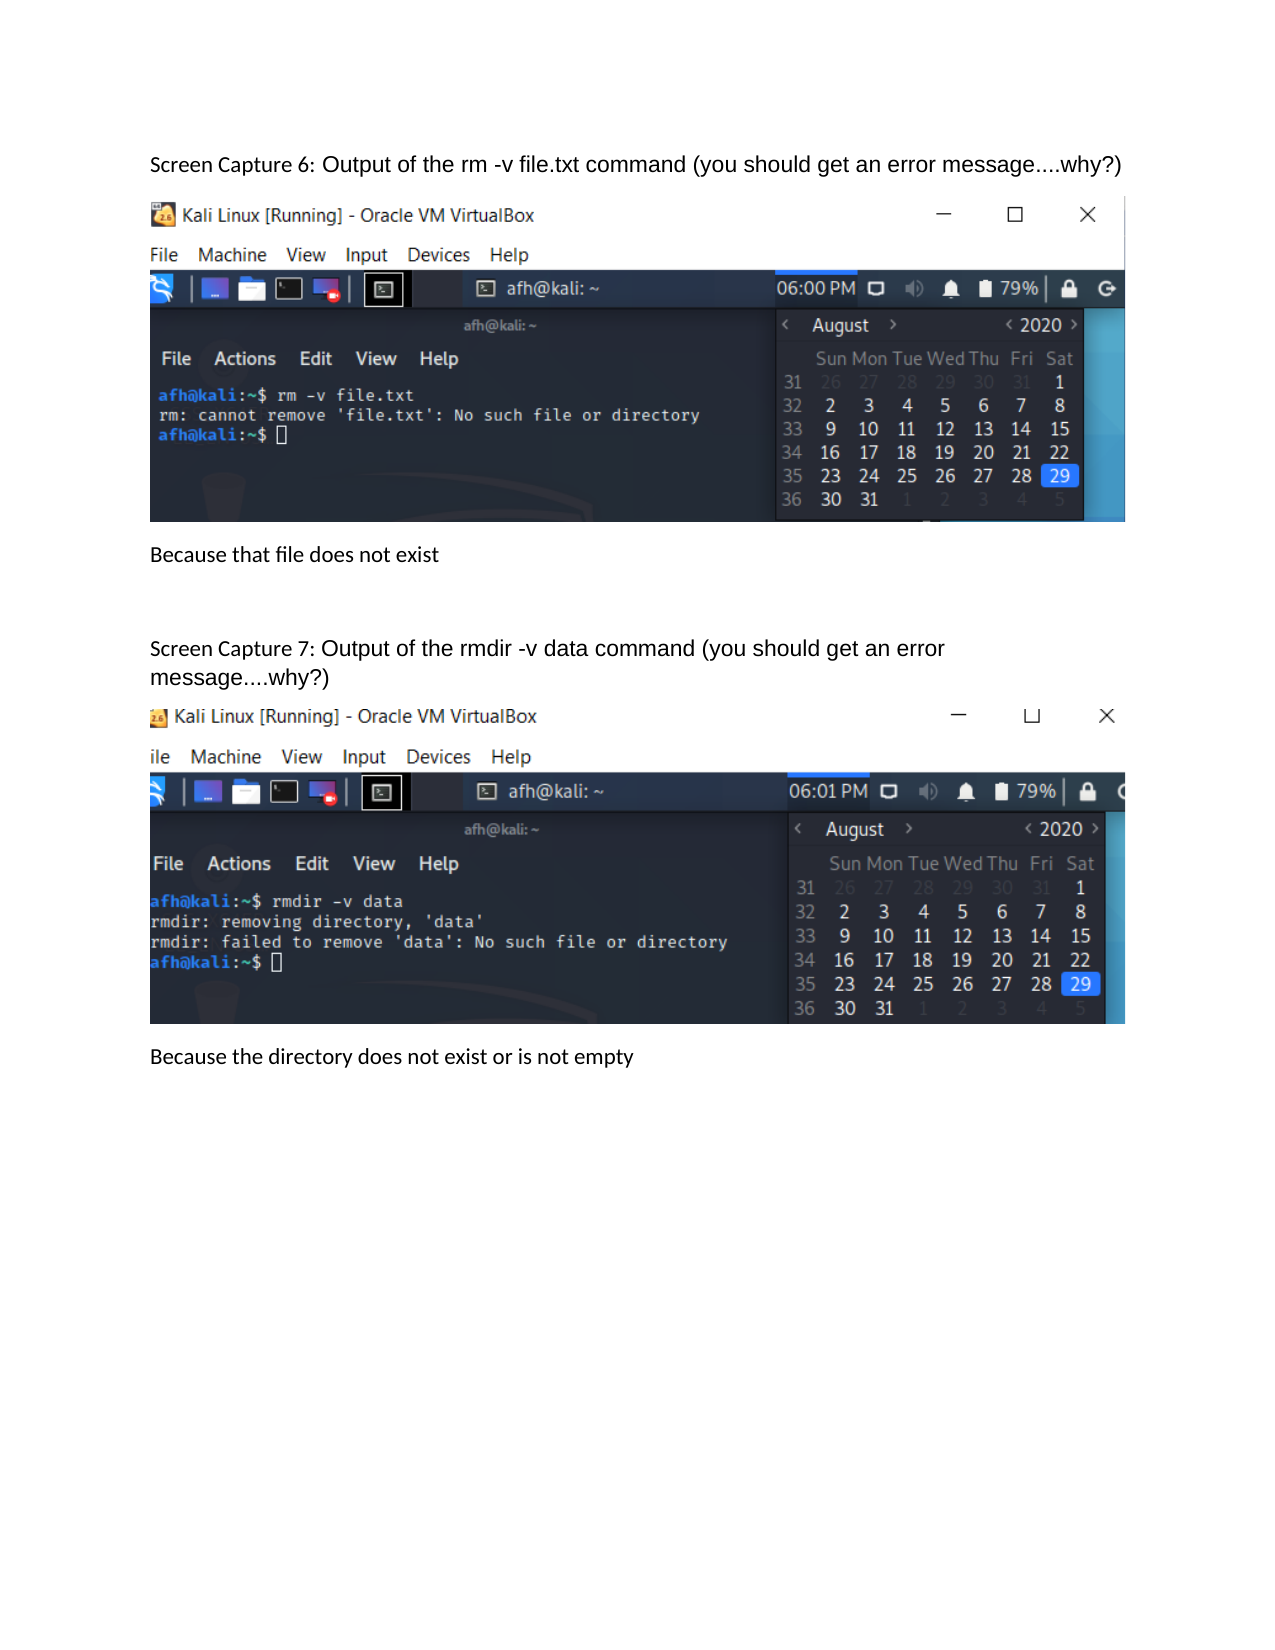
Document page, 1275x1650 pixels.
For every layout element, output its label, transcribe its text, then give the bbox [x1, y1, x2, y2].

text Because that file does not exist [150, 540, 1125, 568]
picture [150, 709, 1125, 1024]
text Because the directory does not exist or is not empty [150, 1042, 1125, 1070]
picture [150, 196, 1125, 522]
text Screen Capture 7: Output of the rmdir -v data command (you should get an error message....why?) [150, 634, 1125, 691]
text Screen Capture 6: Output of the rm -v file.txt command (you should get an error message....why?) [150, 150, 1125, 178]
